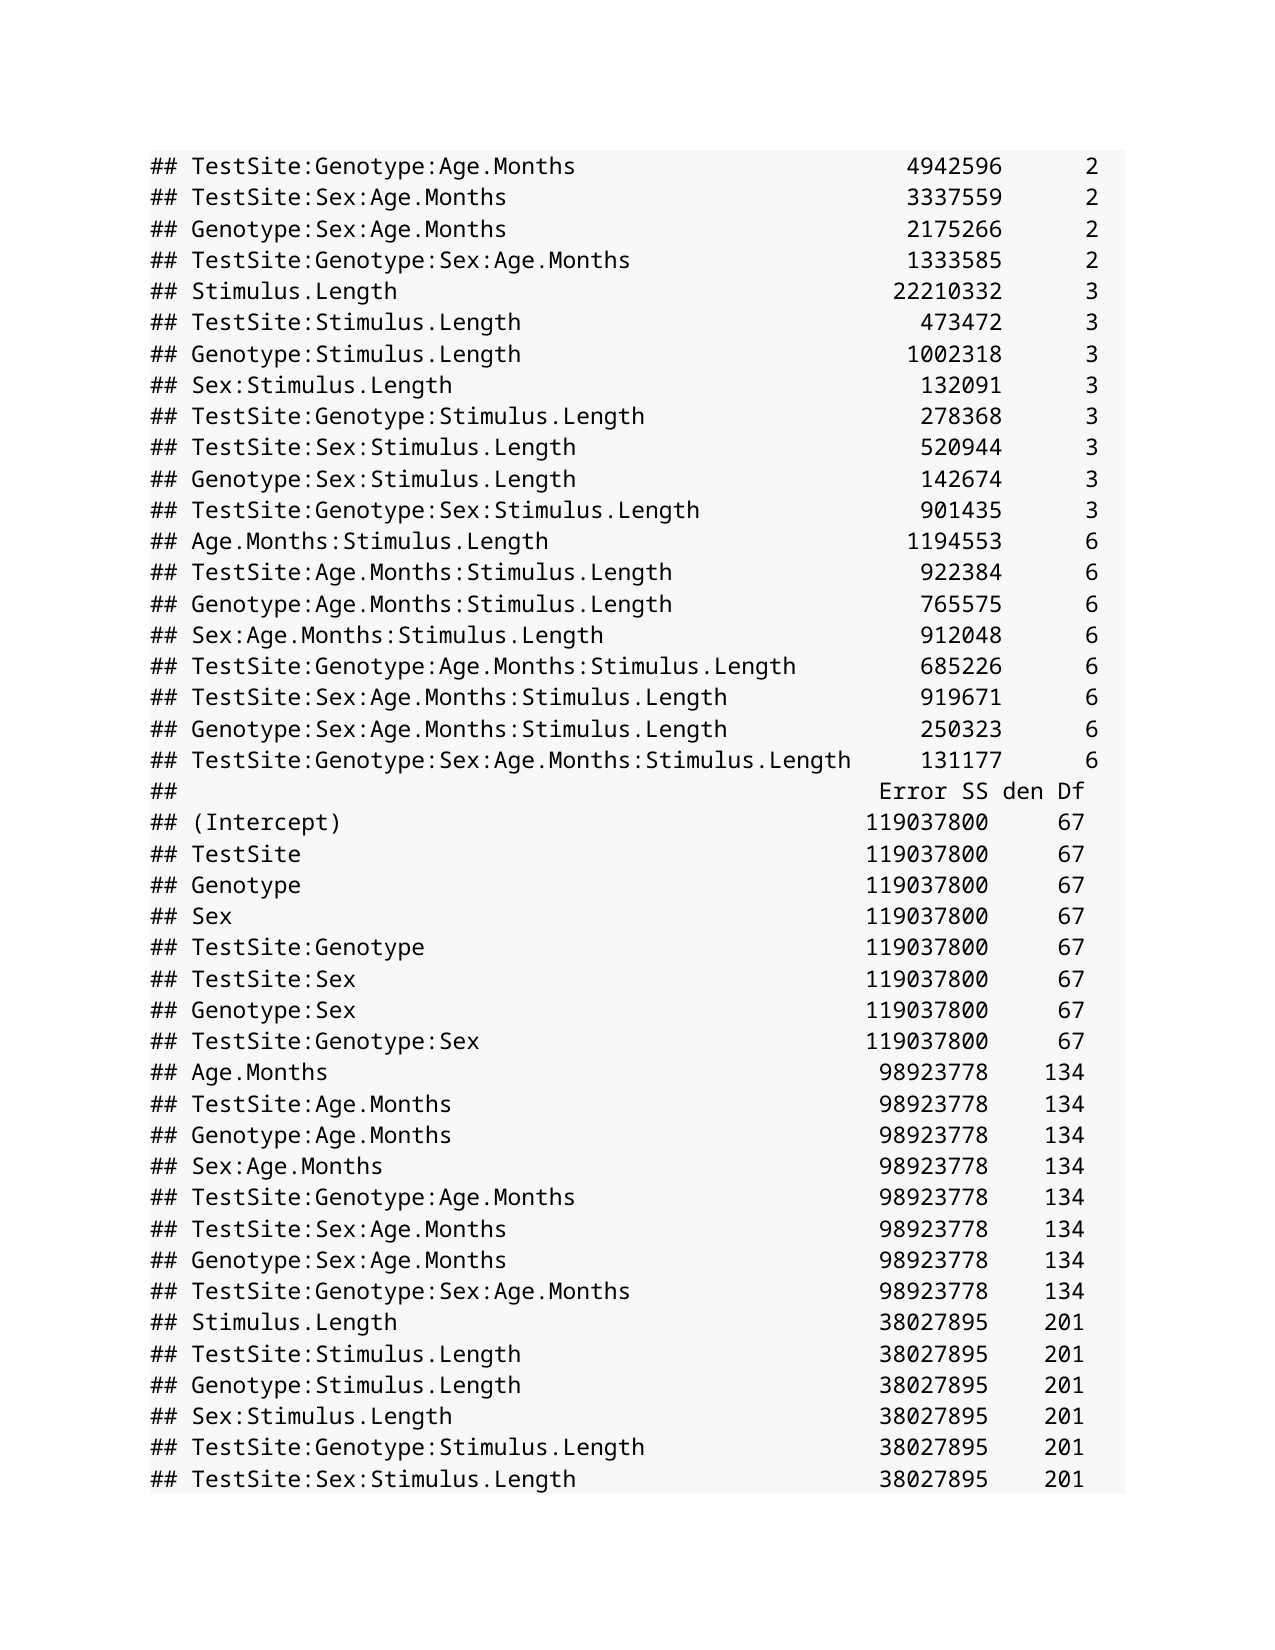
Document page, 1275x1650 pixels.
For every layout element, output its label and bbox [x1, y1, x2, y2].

text [150, 150, 1125, 1494]
